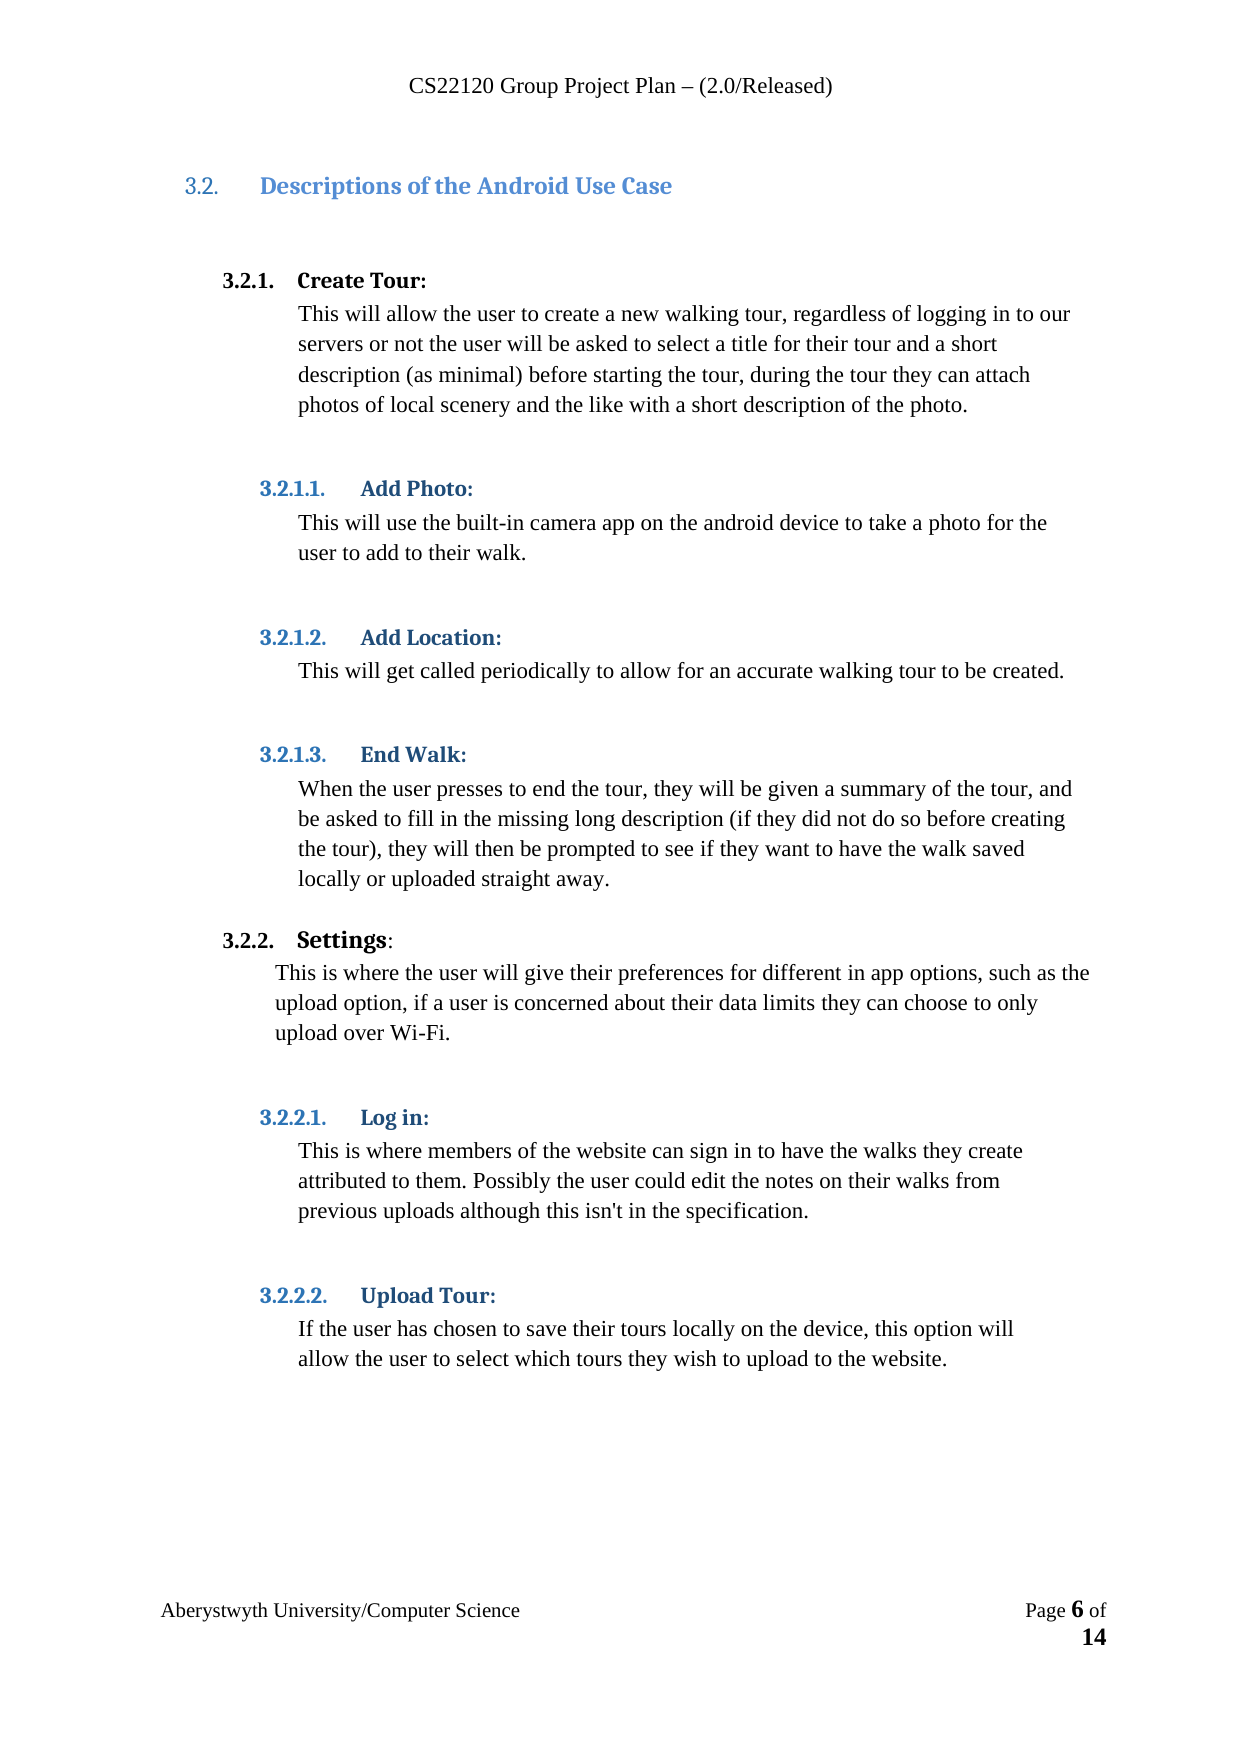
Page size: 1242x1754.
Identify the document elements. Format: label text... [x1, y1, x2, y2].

subtitle Log in: [260, 1104, 1106, 1131]
text This will get called periodically to allow for an accurate walking tour to be created. [298, 657, 1106, 683]
subtitle Upload Tour: [260, 1282, 1106, 1309]
subtitle Add Location: [260, 624, 1106, 651]
text This will use the built-in camera app on the android device to take a photo for the user to add to their walk. [298, 509, 1080, 565]
subtitle Descriptions of the Android Use Case [185, 172, 1106, 200]
subtitle Create Tour: [222, 267, 1106, 294]
subtitle Add Photo: [260, 476, 1106, 503]
text This will allow the user to create a new walking tour, regardless of logging in to our servers or not the user will be asked to select a title for their tour and a short description (as minimal) before starting the tour, during the tour they can attach photos of local scenery and the like with a short description of the photo. [298, 300, 1085, 417]
subtitle End Walk: [260, 742, 1106, 769]
text If the user has chosen to save their tours locally on the device, this option will allow the user to select which tours they wish to upload to the website. [298, 1315, 1047, 1371]
text This is where the user will give their preferences for different in app options, such as the upload option, if a user is concerned about their data limits they can choose to only upload over Wi-Fi. [275, 959, 1092, 1045]
text This is where members of the website can sign in to have the walks they create attributed to them. Possibly the user could edit the notes on their walks from previous uploads although this isn't in the specification. [298, 1137, 1057, 1223]
list Settings: [222, 926, 1106, 955]
text When the user presses to end the tour, they will be given a summary of the tour, and be asked to fill in the missing long description (if they did not do so before creating the tour), they will then be prompted to see if they want to have the walk saved locally or uploaded straight away. [298, 775, 1079, 892]
